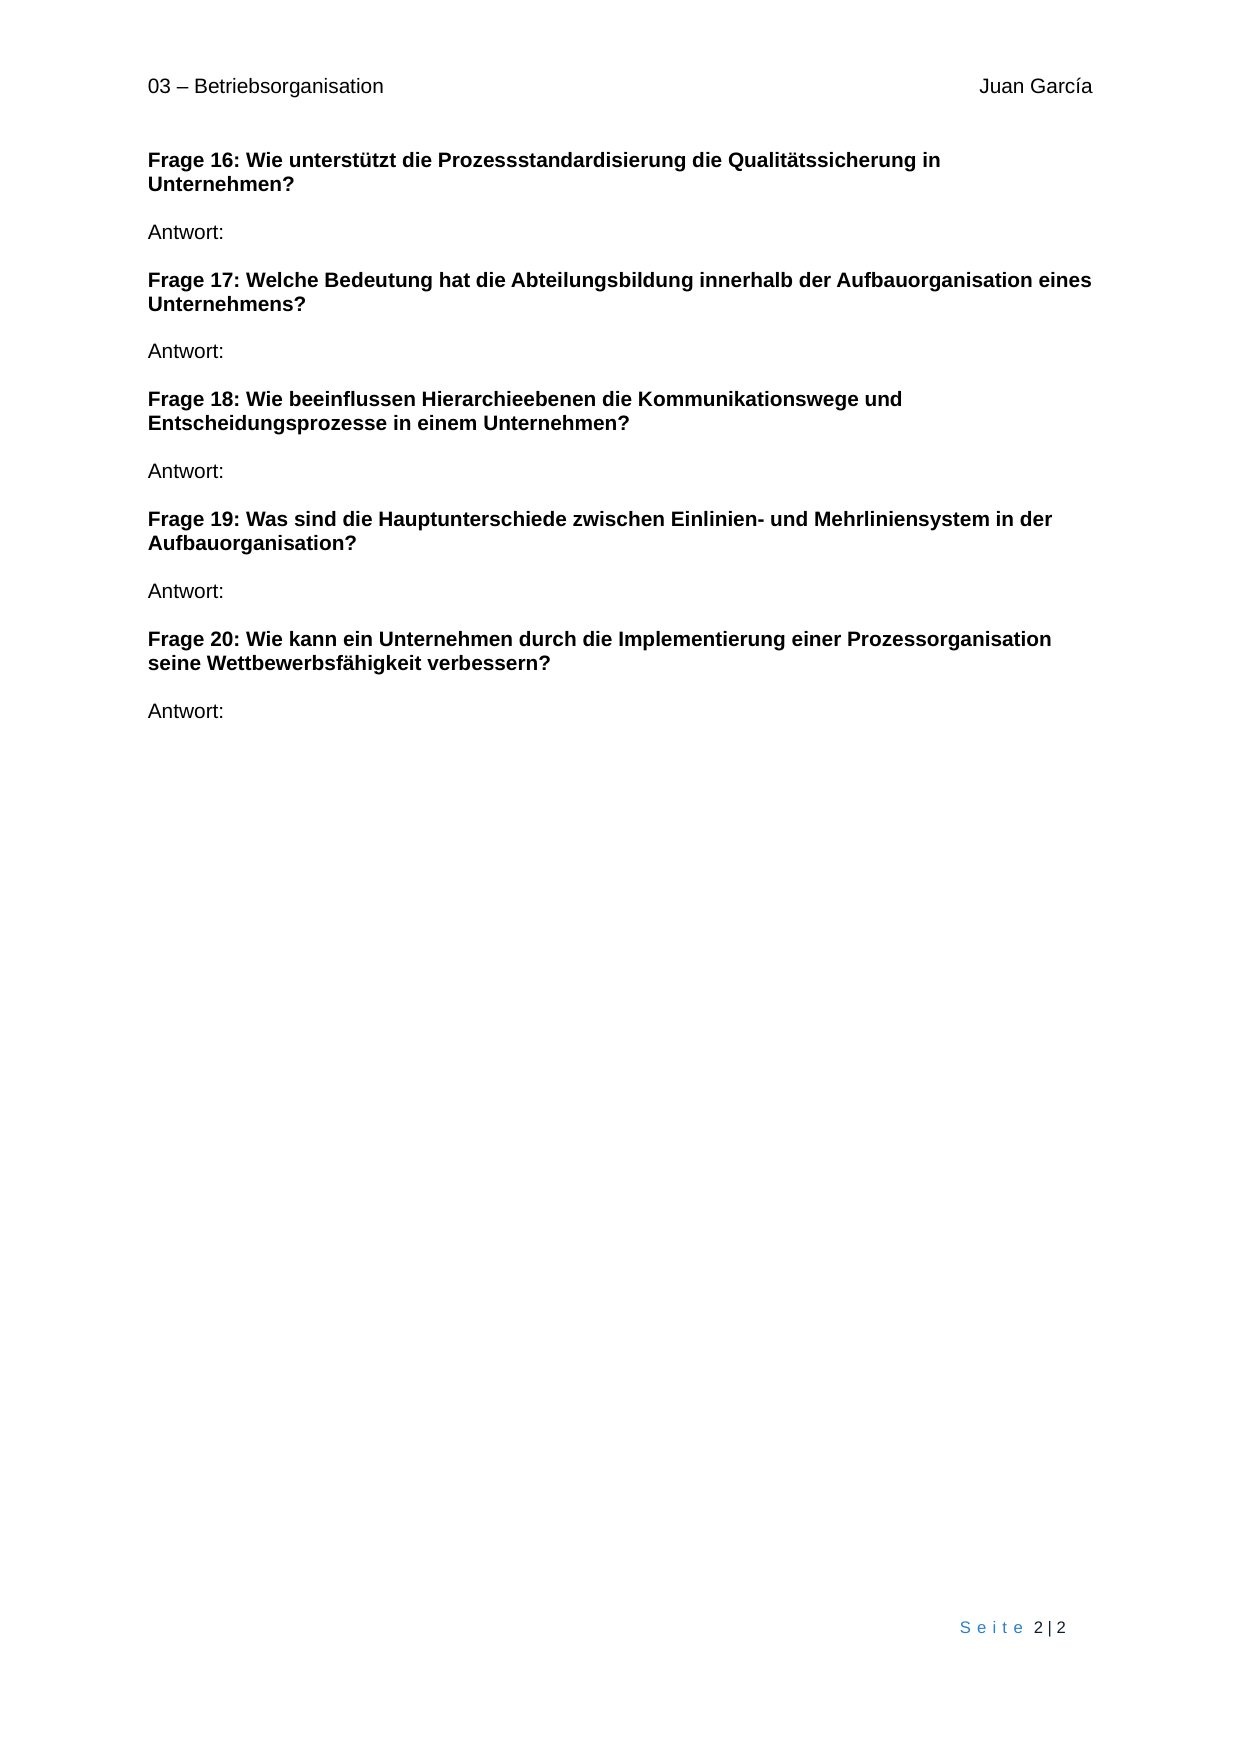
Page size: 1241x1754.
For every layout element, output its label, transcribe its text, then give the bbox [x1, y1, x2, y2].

text Frage 16: Wie unterstützt die Prozessstandardisierung die Qualitätssicherung in Unternehmen? [148, 148, 1093, 196]
text Antwort: [148, 219, 1093, 243]
text Antwort: [148, 339, 1093, 363]
text Frage 19: Was sind die Hauptunterschiede zwischen Einlinien- und Mehrliniensystem in der Aufbauorganisation? [148, 507, 1093, 555]
text Antwort: [148, 459, 1093, 483]
text Frage 17: Welche Bedeutung hat die Abteilungsbildung innerhalb der Aufbauorganisation eines Unternehmens? [148, 267, 1093, 315]
text Frage 20: Wie kann ein Unternehmen durch die Implementierung einer Prozessorganisation seine Wettbewerbsfähigkeit verbessern? [148, 627, 1093, 675]
text Antwort: [148, 699, 1093, 723]
text Frage 18: Wie beeinflussen Hierarchieebenen die Kommunikationswege und Entscheidungsprozesse in einem Unternehmen? [148, 387, 1093, 435]
text Antwort: [148, 579, 1093, 603]
